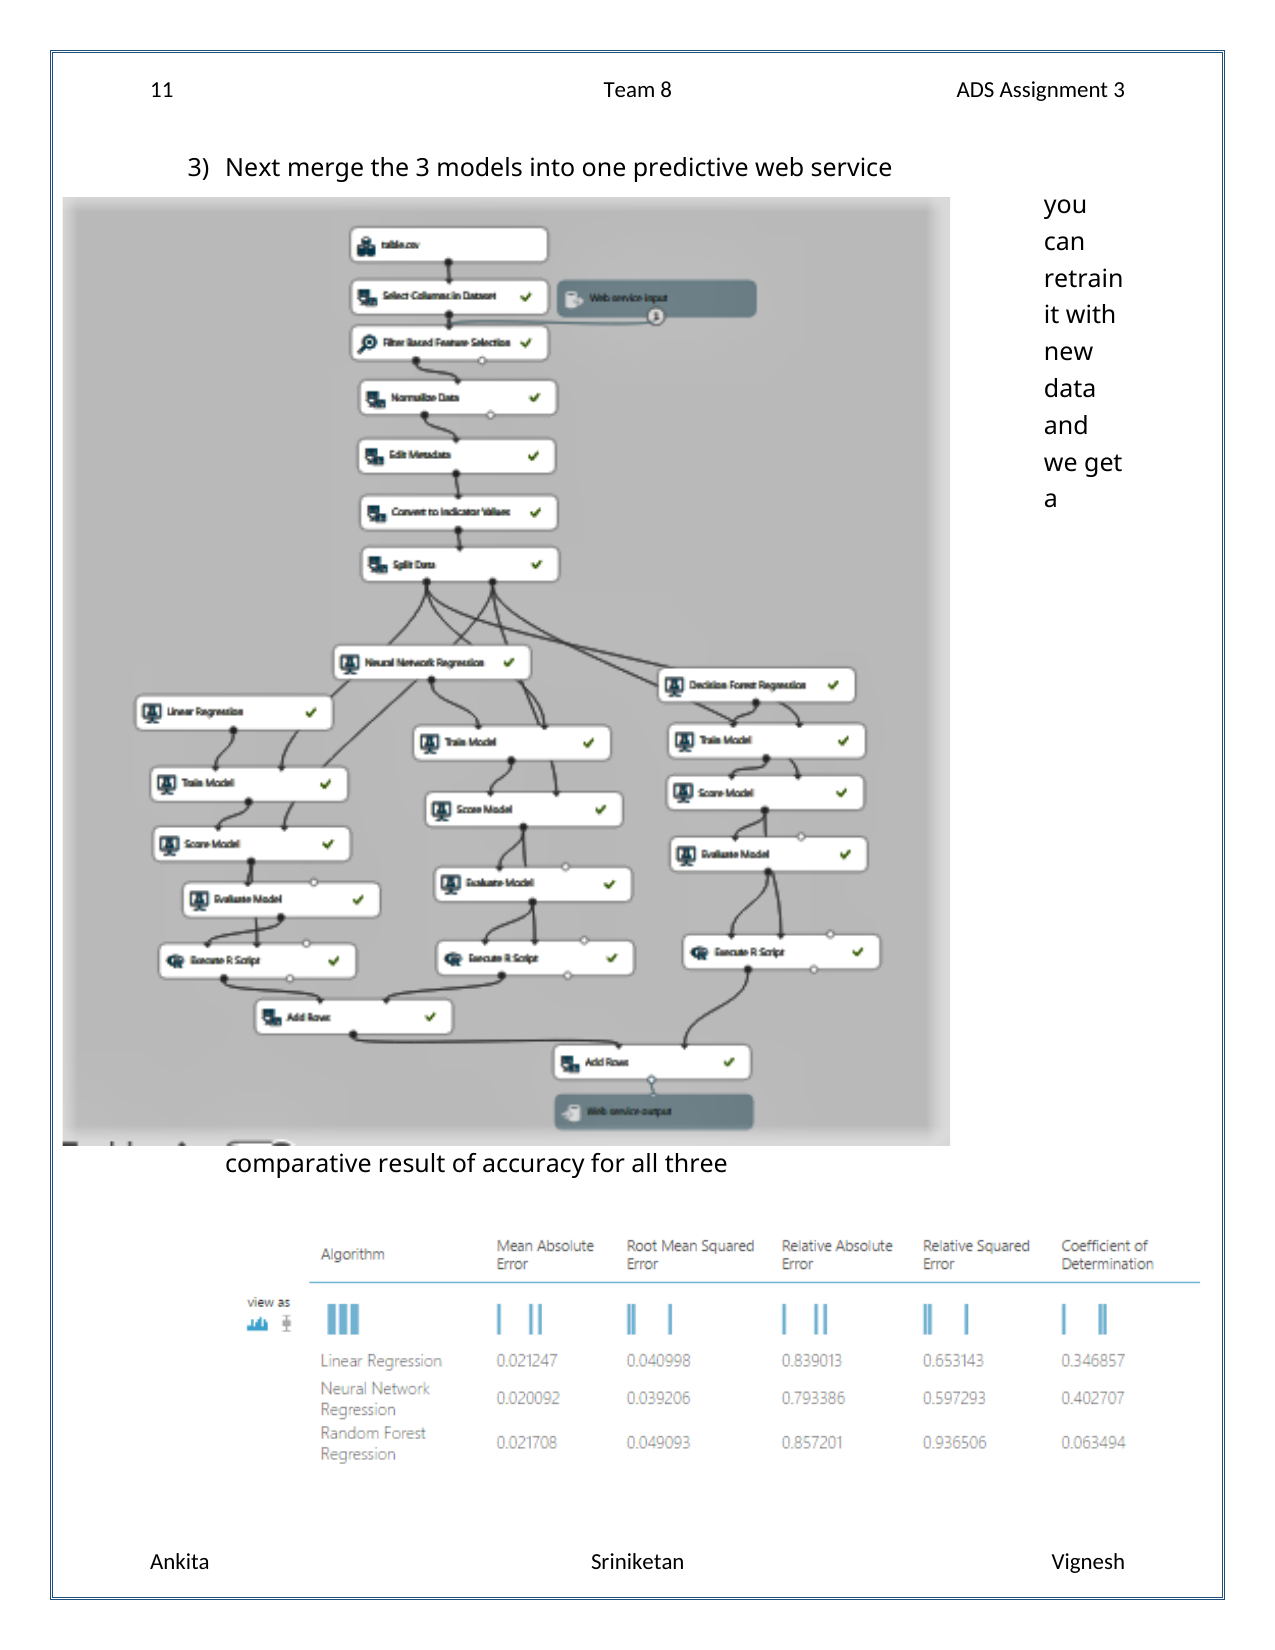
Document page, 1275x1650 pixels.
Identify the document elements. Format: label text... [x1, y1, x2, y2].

picture [225, 1219, 1200, 1489]
picture [62, 197, 951, 1146]
list Next merge the 3 models into one predictive web service [187, 150, 1125, 184]
